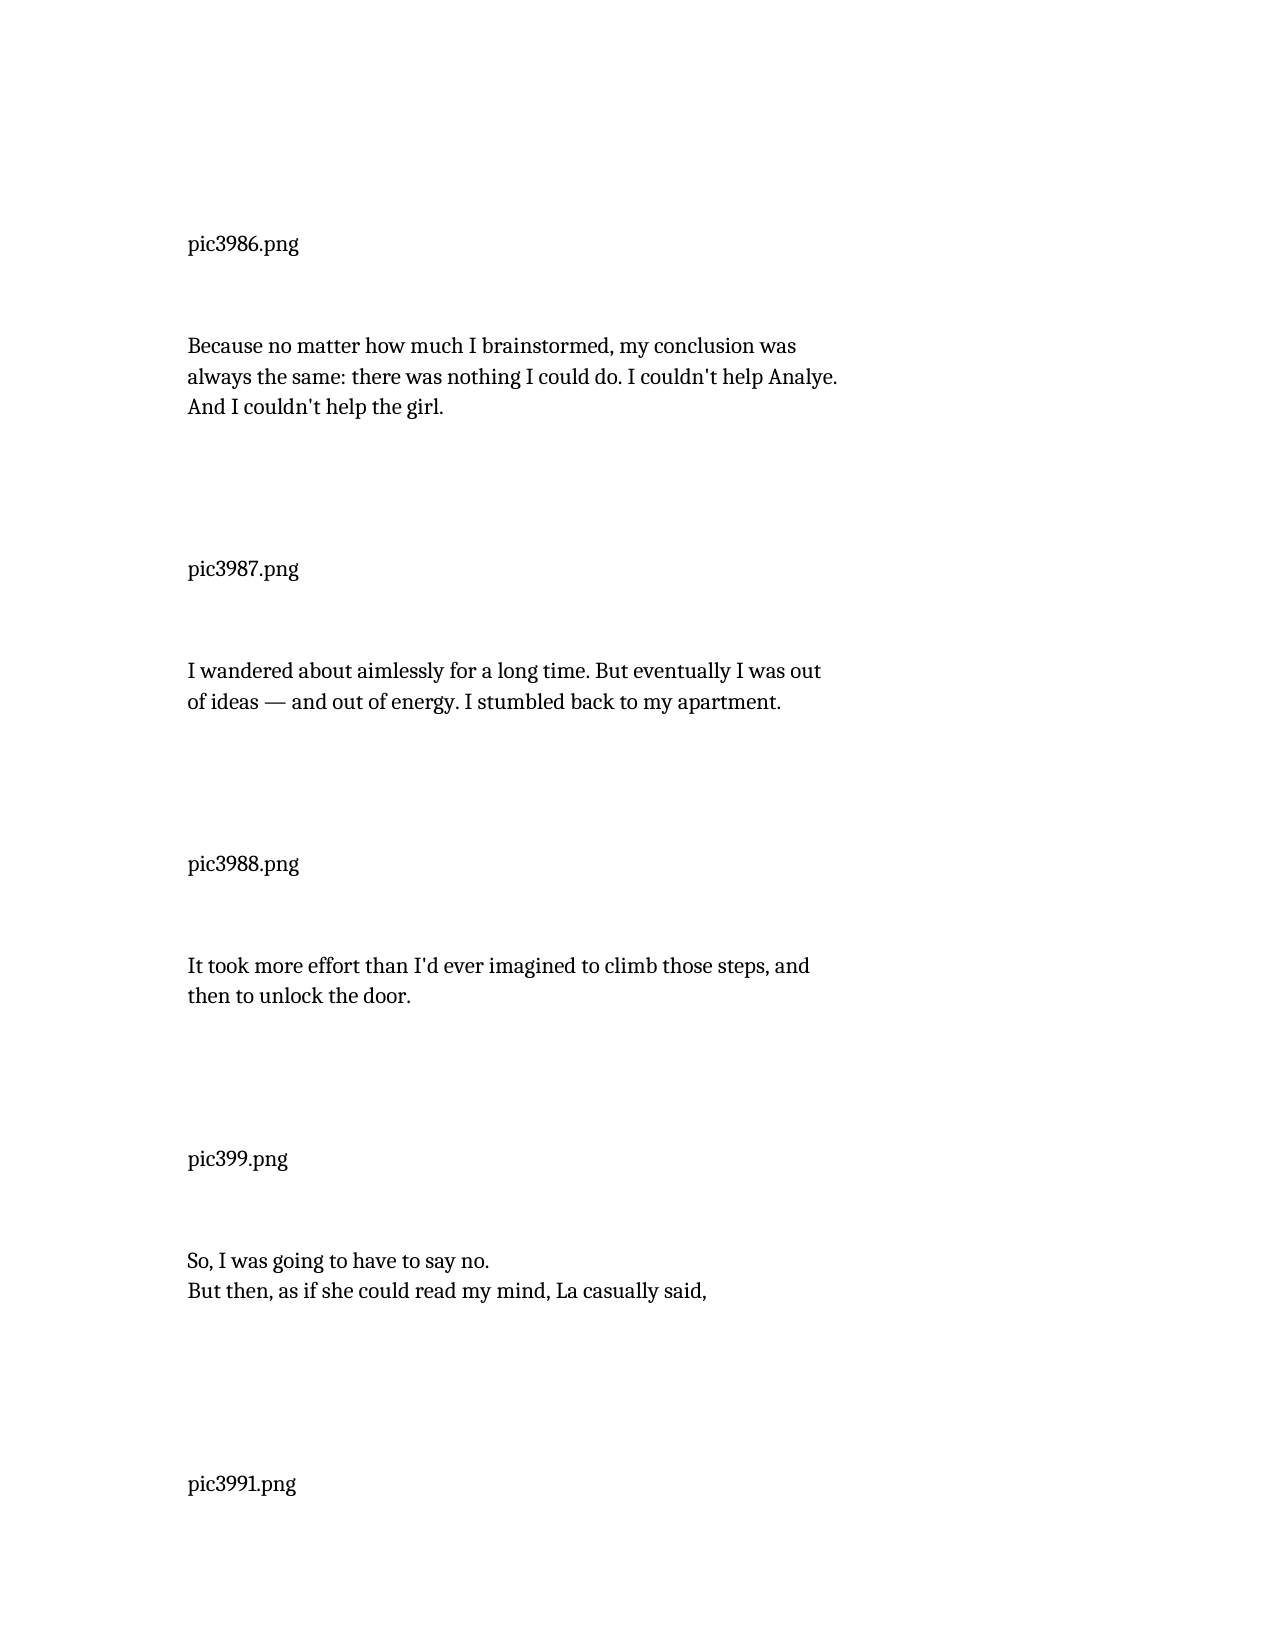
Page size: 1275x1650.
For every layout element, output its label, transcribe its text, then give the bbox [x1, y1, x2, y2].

text pic3987.png [187, 556, 1087, 583]
text pic3988.png [187, 851, 1087, 877]
text pic3986.png [187, 231, 1087, 258]
text I wandered about aimlessly for a long time. But eventually I was out of ideas — and out of energy. I stumbled back to my apartment. [187, 658, 1087, 745]
text pic399.png [187, 1146, 1087, 1172]
text pic3991.png [187, 1471, 1087, 1497]
text So, I was going to have to say no. But then, as if she could read my mind, La casually said, [187, 1248, 1087, 1365]
text Because no matter how much I brainstormed, my conclusion was always the same: there was nothing I could do. I couldn't help Analye. And I couldn't help the girl. [187, 333, 1087, 450]
text It took more effort than I'd ever imagined to climb those steps, and then to unlock the door. [187, 953, 1087, 1040]
